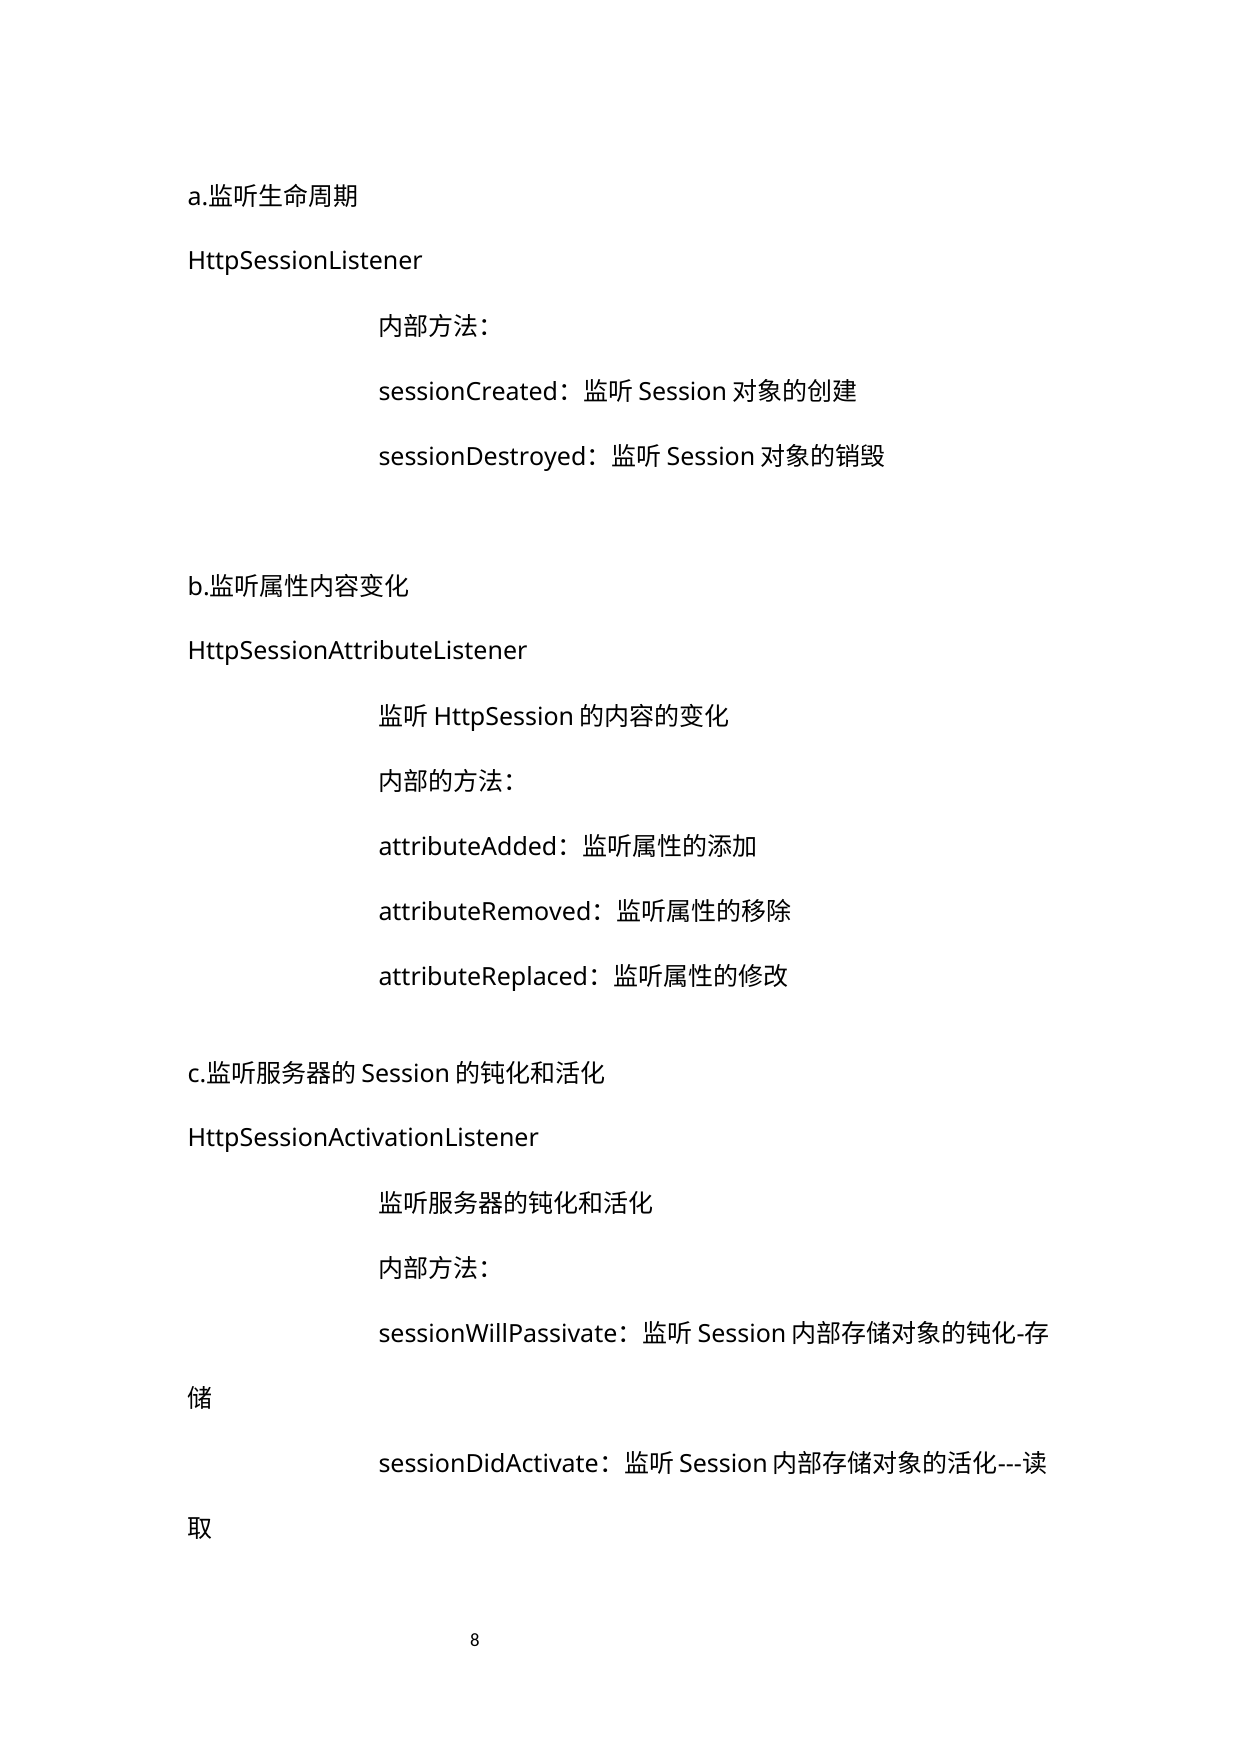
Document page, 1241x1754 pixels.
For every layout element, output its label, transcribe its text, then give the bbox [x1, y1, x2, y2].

text 监听HttpSession的内容的变化 [187, 682, 1053, 747]
text a.监听生命周期 [187, 162, 1053, 227]
text sessionDestroyed：监听Session对象的销毁 [187, 422, 1053, 487]
text attributeRemoved：监听属性的移除 [187, 877, 1053, 942]
text 内部方法： [187, 1234, 1053, 1299]
text HttpSessionAttributeListener [187, 617, 1053, 682]
text 监听服务器的钝化和活化 [187, 1169, 1053, 1234]
text sessionWillPassivate：监听Session内部存储对象的钝化-存储 [187, 1299, 1053, 1429]
text b.监听属性内容变化 [187, 552, 1053, 617]
text attributeAdded：监听属性的添加 [187, 812, 1053, 877]
text sessionCreated：监听Session对象的创建 [187, 357, 1053, 422]
text 内部方法： [187, 292, 1053, 357]
text 内部的方法： [187, 747, 1053, 812]
text sessionDidActivate：监听Session内部存储对象的活化---读取 [187, 1429, 1053, 1559]
text HttpSessionListener [187, 227, 1053, 292]
text HttpSessionActivationListener [187, 1104, 1053, 1169]
text attributeReplaced：监听属性的修改 [187, 942, 1053, 1007]
text c.监听服务器的Session的钝化和活化 [187, 1039, 1053, 1104]
